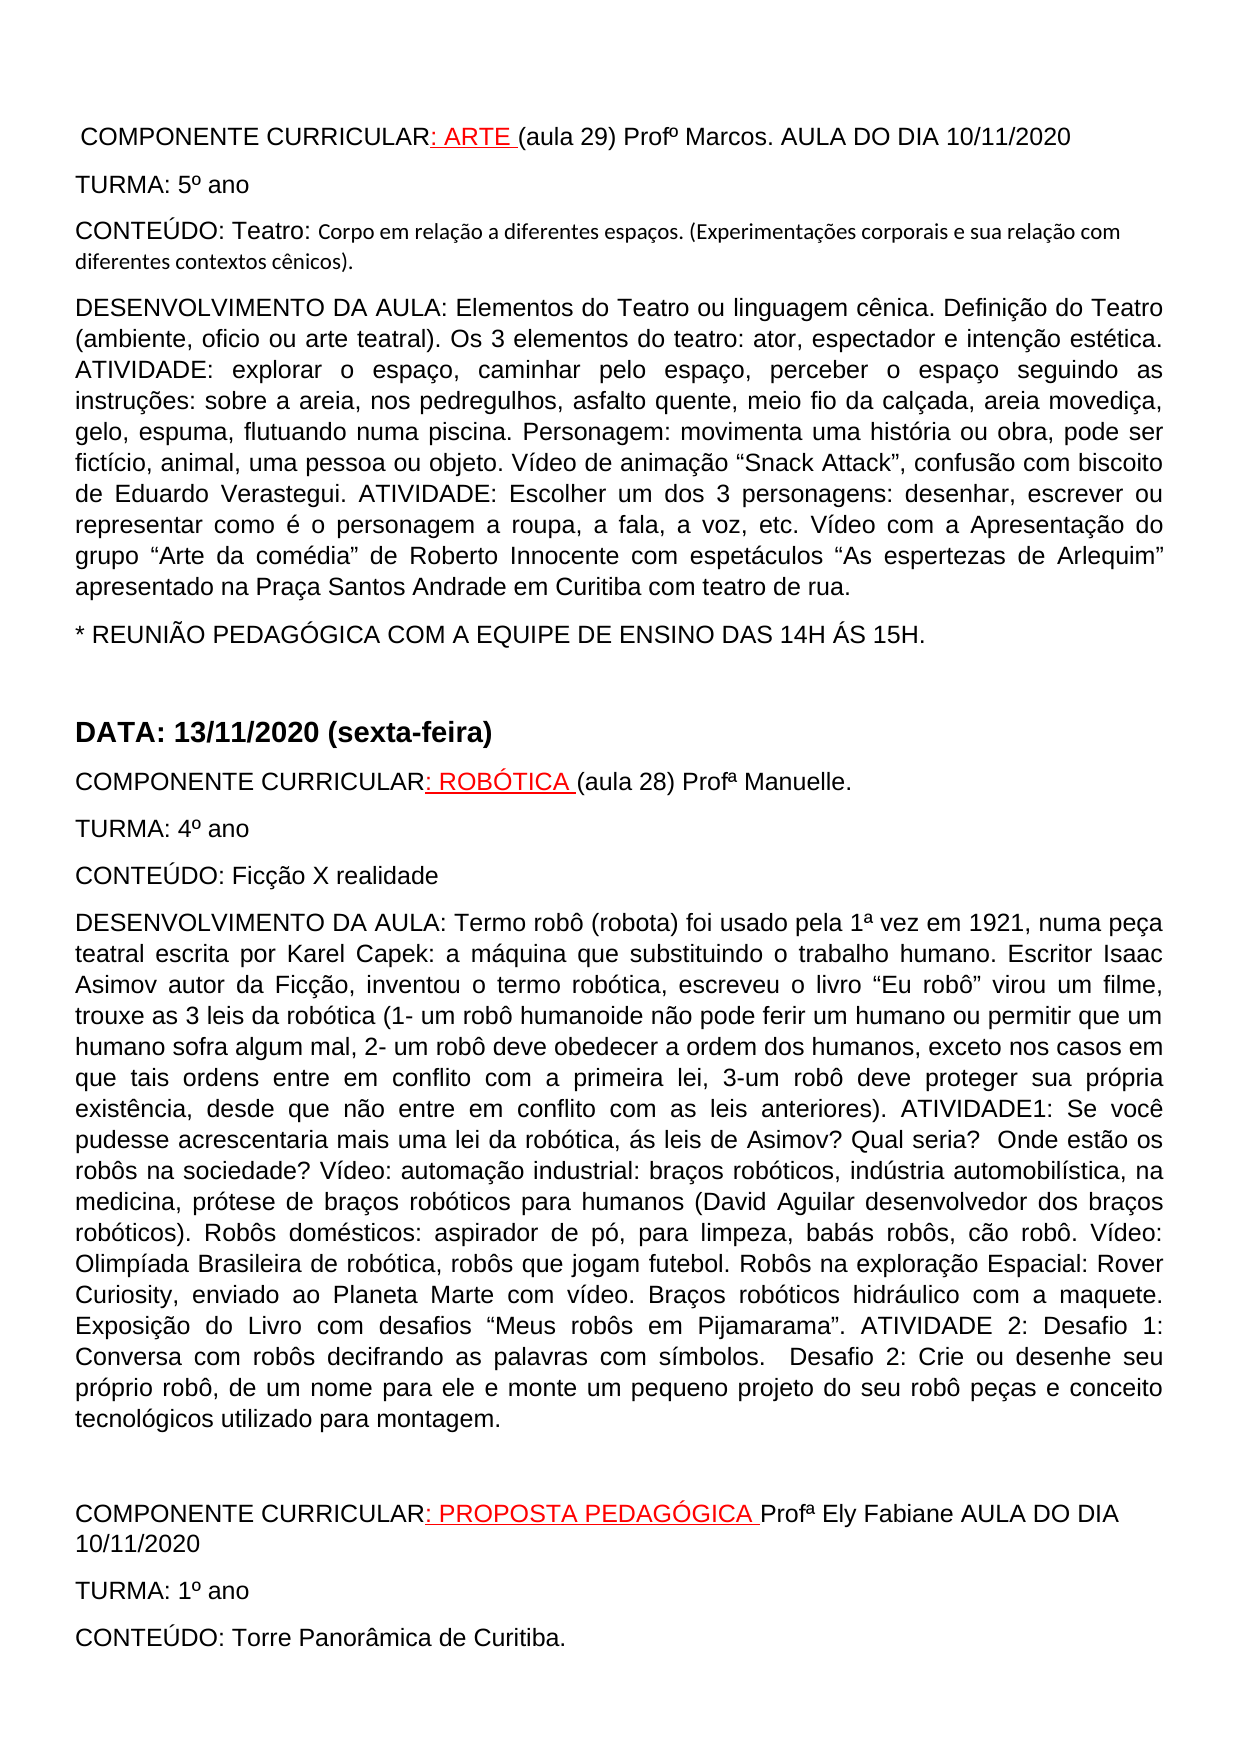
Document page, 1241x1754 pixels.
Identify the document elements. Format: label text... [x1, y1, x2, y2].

text COMPONENTE CURRICULAR: PROPOSTA PEDAGÓGICA Profª Ely Fabiane AULA DO DIA 10/11/2020 [75, 1499, 1165, 1558]
text COMPONENTE CURRICULAR: ARTE (aula 29) Profº Marcos. AULA DO DIA 10/11/2020 [75, 122, 1165, 151]
text TURMA: 5º ano [75, 169, 1165, 198]
text * REUNIÃO PEDAGÓGICA COM A EQUIPE DE ENSINO DAS 14H ÁS 15H. [75, 620, 1165, 649]
text TURMA: 1º ano [75, 1576, 1165, 1604]
text CONTEÚDO: Teatro: Corpo em relação a diferentes espaços. (Experimentações corporais e sua relação com diferentes contextos cênicos). [75, 216, 1165, 275]
text CONTEÚDO: Torre Panorâmica de Curitiba. [75, 1623, 1165, 1651]
text DESENVOLVIMENTO DA AULA: Termo robô (robota) foi usado pela 1ª vez em 1921, numa peça teatral escrita por Karel Capek: a máquina que substituindo o trabalho humano. Escritor Isaac Asimov autor da Ficção, inventou o termo robótica, escreveu o livro “Eu robô” virou um filme, trouxe as 3 leis da robótica (1- um robô humanoide não pode ferir um humano ou permitir que um humano sofra algum mal, 2- um robô deve obedecer a ordem dos humanos, exceto nos casos em que tais ordens entre em conflito com a primeira lei, 3-um robô deve proteger sua própria existência, desde que não entre em conflito com as leis anteriores). ATIVIDADE1: Se você pudesse acrescentaria mais uma lei da robótica, ás leis de Asimov? Qual seria? Onde estão os robôs na sociedade? Vídeo: automação industrial: braços robóticos, indústria automobilística, na medicina, prótese de braços robóticos para humanos (David Aguilar desenvolvedor dos braços robóticos). Robôs domésticos: aspirador de pó, para limpeza, babás robôs, cão robô. Vídeo: Olimpíada Brasileira de robótica, robôs que jogam futebol. Robôs na exploração Espacial: Rover Curiosity, enviado ao Planeta Marte com vídeo. Braços robóticos hidráulico com a maquete. Exposição do Livro com desafios “Meus robôs em Pijamarama”. ATIVIDADE 2: Desafio 1: Conversa com robôs decifrando as palavras com símbolos. Desafio 2: Crie ou desenhe seu próprio robô, de um nome para ele e monte um pequeno projeto do seu robô peças e conceito tecnológicos utilizado para montagem. [75, 908, 1165, 1433]
text TURMA: 4º ano [75, 814, 1165, 843]
text COMPONENTE CURRICULAR: ROBÓTICA (aula 28) Profª Manuelle. [75, 767, 1165, 796]
text CONTEÚDO: Ficção X realidade [75, 861, 1165, 890]
text DATA: 13/11/2020 (sexta-feira) [75, 714, 1165, 748]
